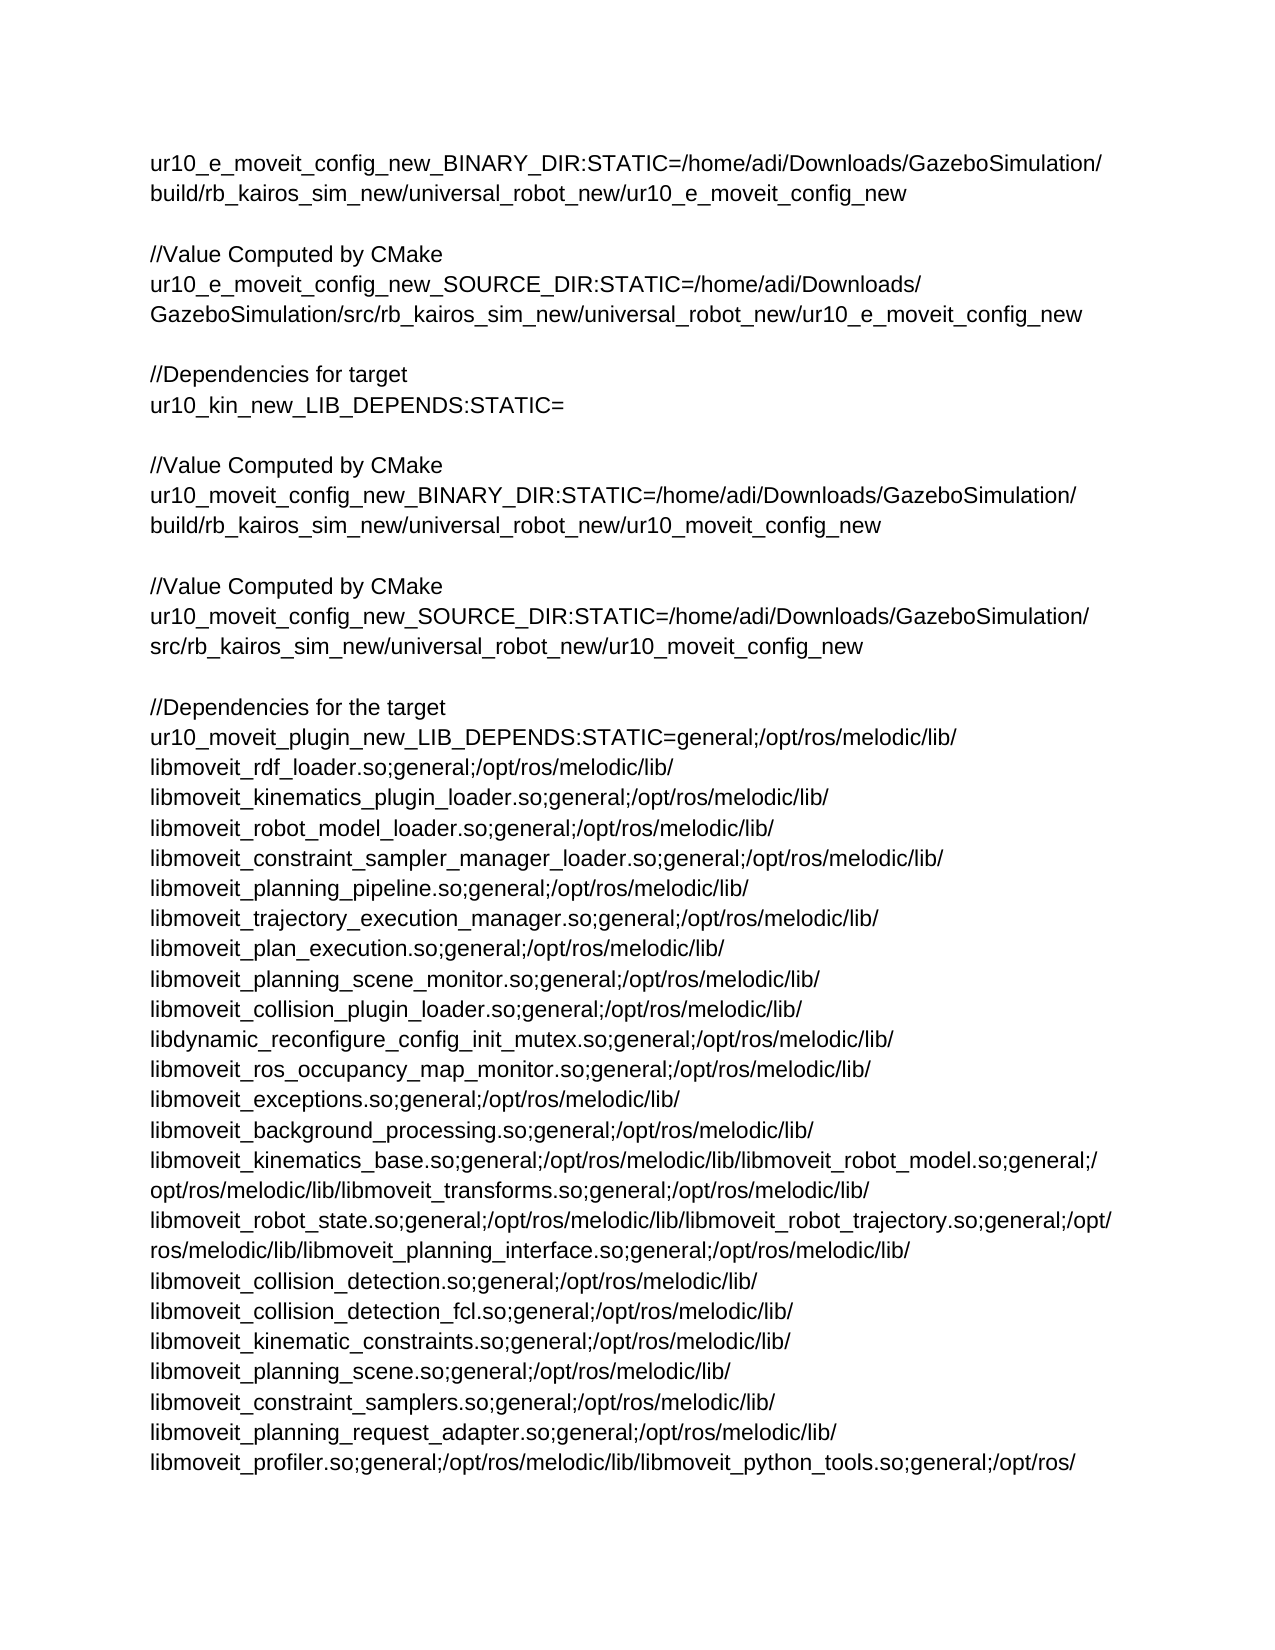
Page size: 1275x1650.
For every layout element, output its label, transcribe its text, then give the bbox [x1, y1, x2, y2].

text ur10_kin_new_LIB_DEPENDS:STATIC= [150, 392, 1125, 418]
text ur10_moveit_config_new_SOURCE_DIR:STATIC=/home/adi/Downloads/GazeboSimulation/src/rb_kairos_sim_new/universal_robot_new/ur10_moveit_config_new [150, 603, 1125, 660]
text ur10_e_moveit_config_new_SOURCE_DIR:STATIC=/home/adi/Downloads/GazeboSimulation/src/rb_kairos_sim_new/universal_robot_new/ur10_e_moveit_config_new [150, 271, 1125, 327]
text ur10_moveit_config_new_BINARY_DIR:STATIC=/home/adi/Downloads/GazeboSimulation/build/rb_kairos_sim_new/universal_robot_new/ur10_moveit_config_new [150, 482, 1125, 539]
text //Dependencies for target [150, 361, 1125, 388]
text //Dependencies for the target [150, 694, 1125, 720]
text //Value Computed by CMake [150, 573, 1125, 599]
text //Value Computed by CMake [150, 452, 1125, 478]
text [150, 724, 1125, 1475]
text //Value Computed by CMake [150, 241, 1125, 267]
text ur10_e_moveit_config_new_BINARY_DIR:STATIC=/home/adi/Downloads/GazeboSimulation/build/rb_kairos_sim_new/universal_robot_new/ur10_e_moveit_config_new [150, 150, 1125, 207]
